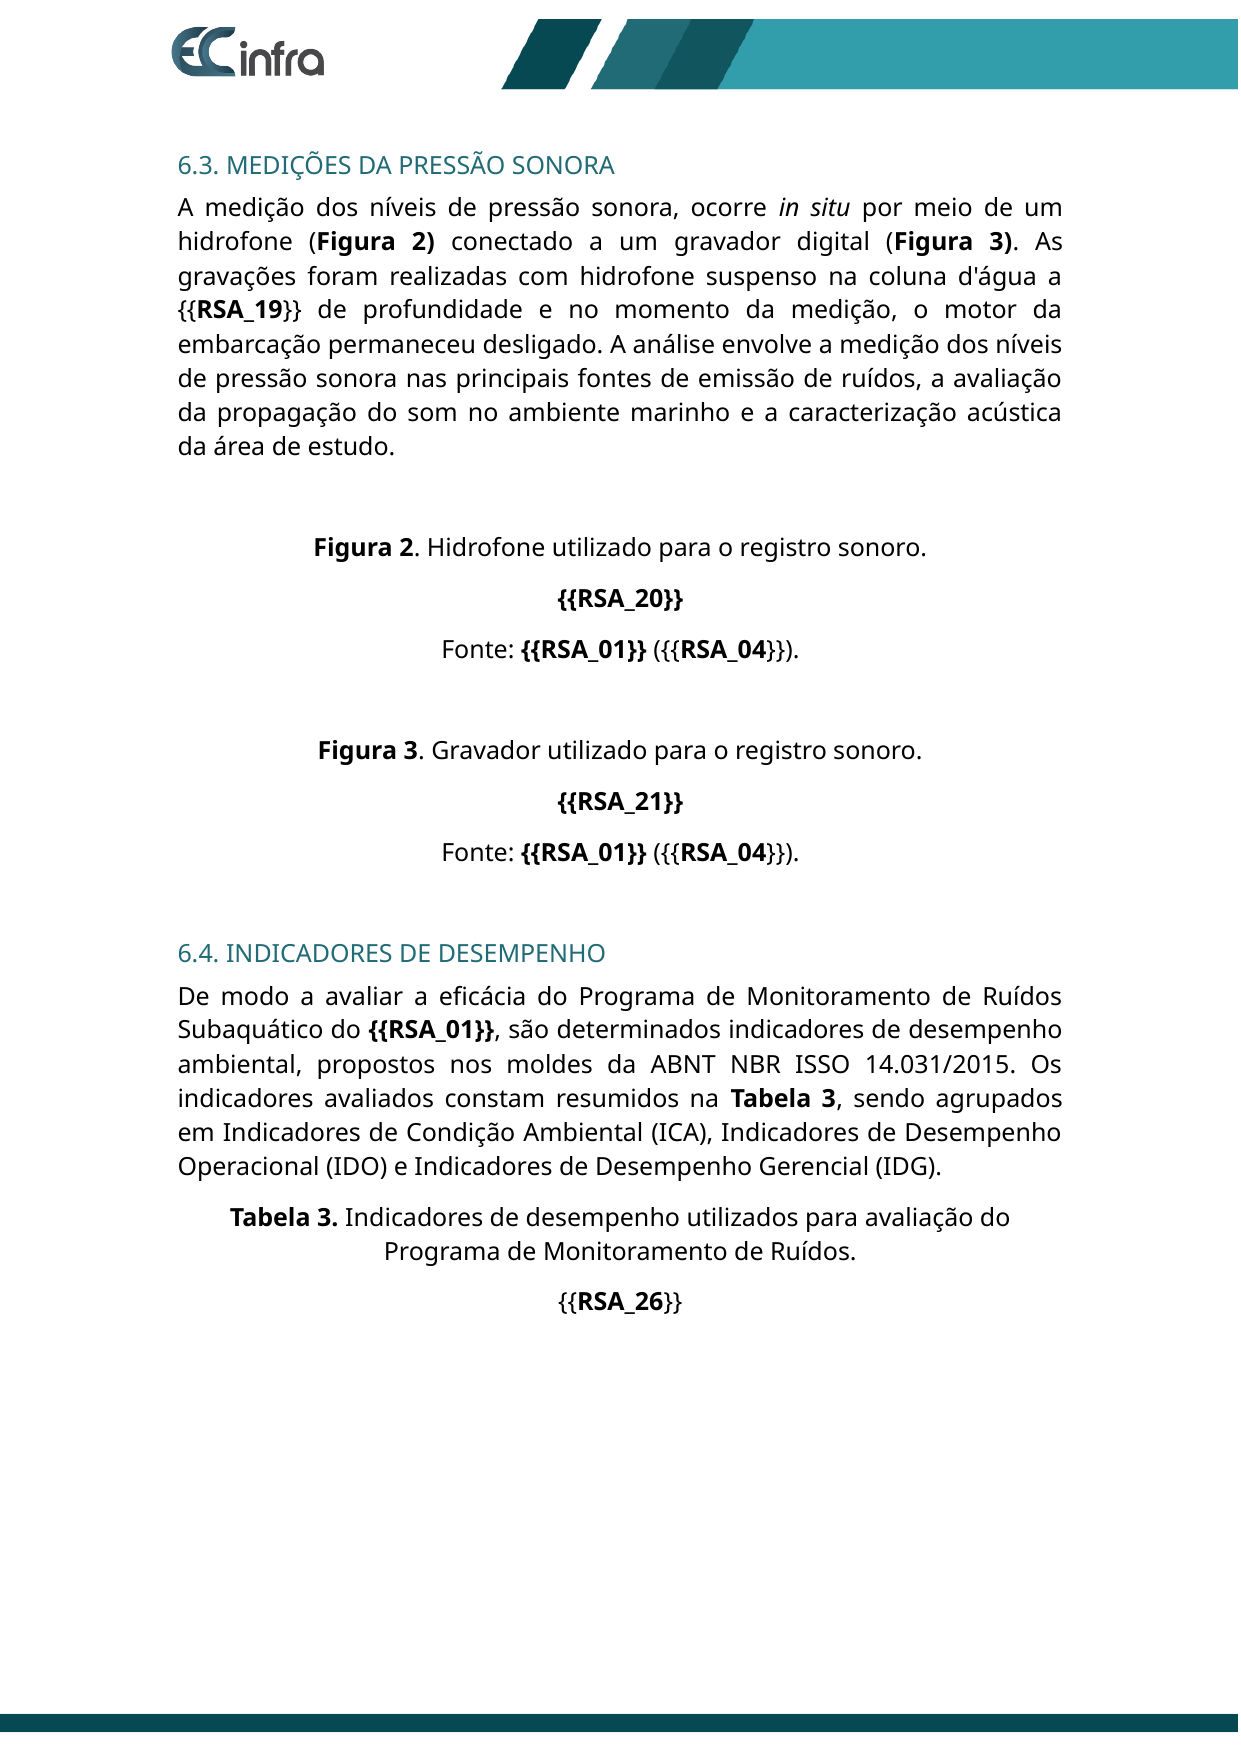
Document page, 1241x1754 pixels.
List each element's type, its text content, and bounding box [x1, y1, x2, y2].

text {{RSA_21}} [177, 783, 1063, 818]
text De modo a avaliar a eficácia do Programa de Monitoramento de Ruídos Subaquático do {{RSA_01}}, são determinados indicadores de desempenho ambiental, propostos nos moldes da ABNT NBR ISSO 14.031/2015. Os indicadores avaliados constam resumidos na Tabela 3, sendo agrupados em Indicadores de Condição Ambiental (ICA), Indicadores de Desempenho Operacional (IDO) e Indicadores de Desempenho Gerencial (IDG). [177, 978, 1063, 1182]
text Fonte: {{RSA_01}} ({{RSA_04}}). [177, 631, 1063, 665]
subtitle Medições da pressão sonora [177, 148, 1063, 182]
text A medição dos níveis de pressão sonora, ocorre in situ por meio de um hidrofone (Figura 2) conectado a um gravador digital (Figura 3). As gravações foram realizadas com hidrofone suspenso na coluna d'água a {{RSA_19}} de profundidade e no momento da medição, o motor da embarcação permaneceu desligado. A análise envolve a medição dos níveis de pressão sonora nas principais fontes de emissão de ruídos, a avaliação da propagação do som no ambiente marinho e a caracterização acústica da área de estudo. [177, 190, 1063, 462]
text {{RSA_20}} [177, 581, 1063, 615]
text Fonte: {{RSA_01}} ({{RSA_04}}). [177, 834, 1063, 868]
picture [0, 0, 1238, 1748]
text {{RSA_26}} [177, 1284, 1063, 1318]
text Figura 3. Gravador utilizado para o registro sonoro. [177, 733, 1063, 767]
subtitle Indicadores de desempenho [177, 936, 1063, 970]
text Figura 2. Hidrofone utilizado para o registro sonoro. [177, 530, 1063, 564]
text Tabela 3. Indicadores de desempenho utilizados para avaliação do Programa de Monitoramento de Ruídos. [177, 1199, 1063, 1267]
